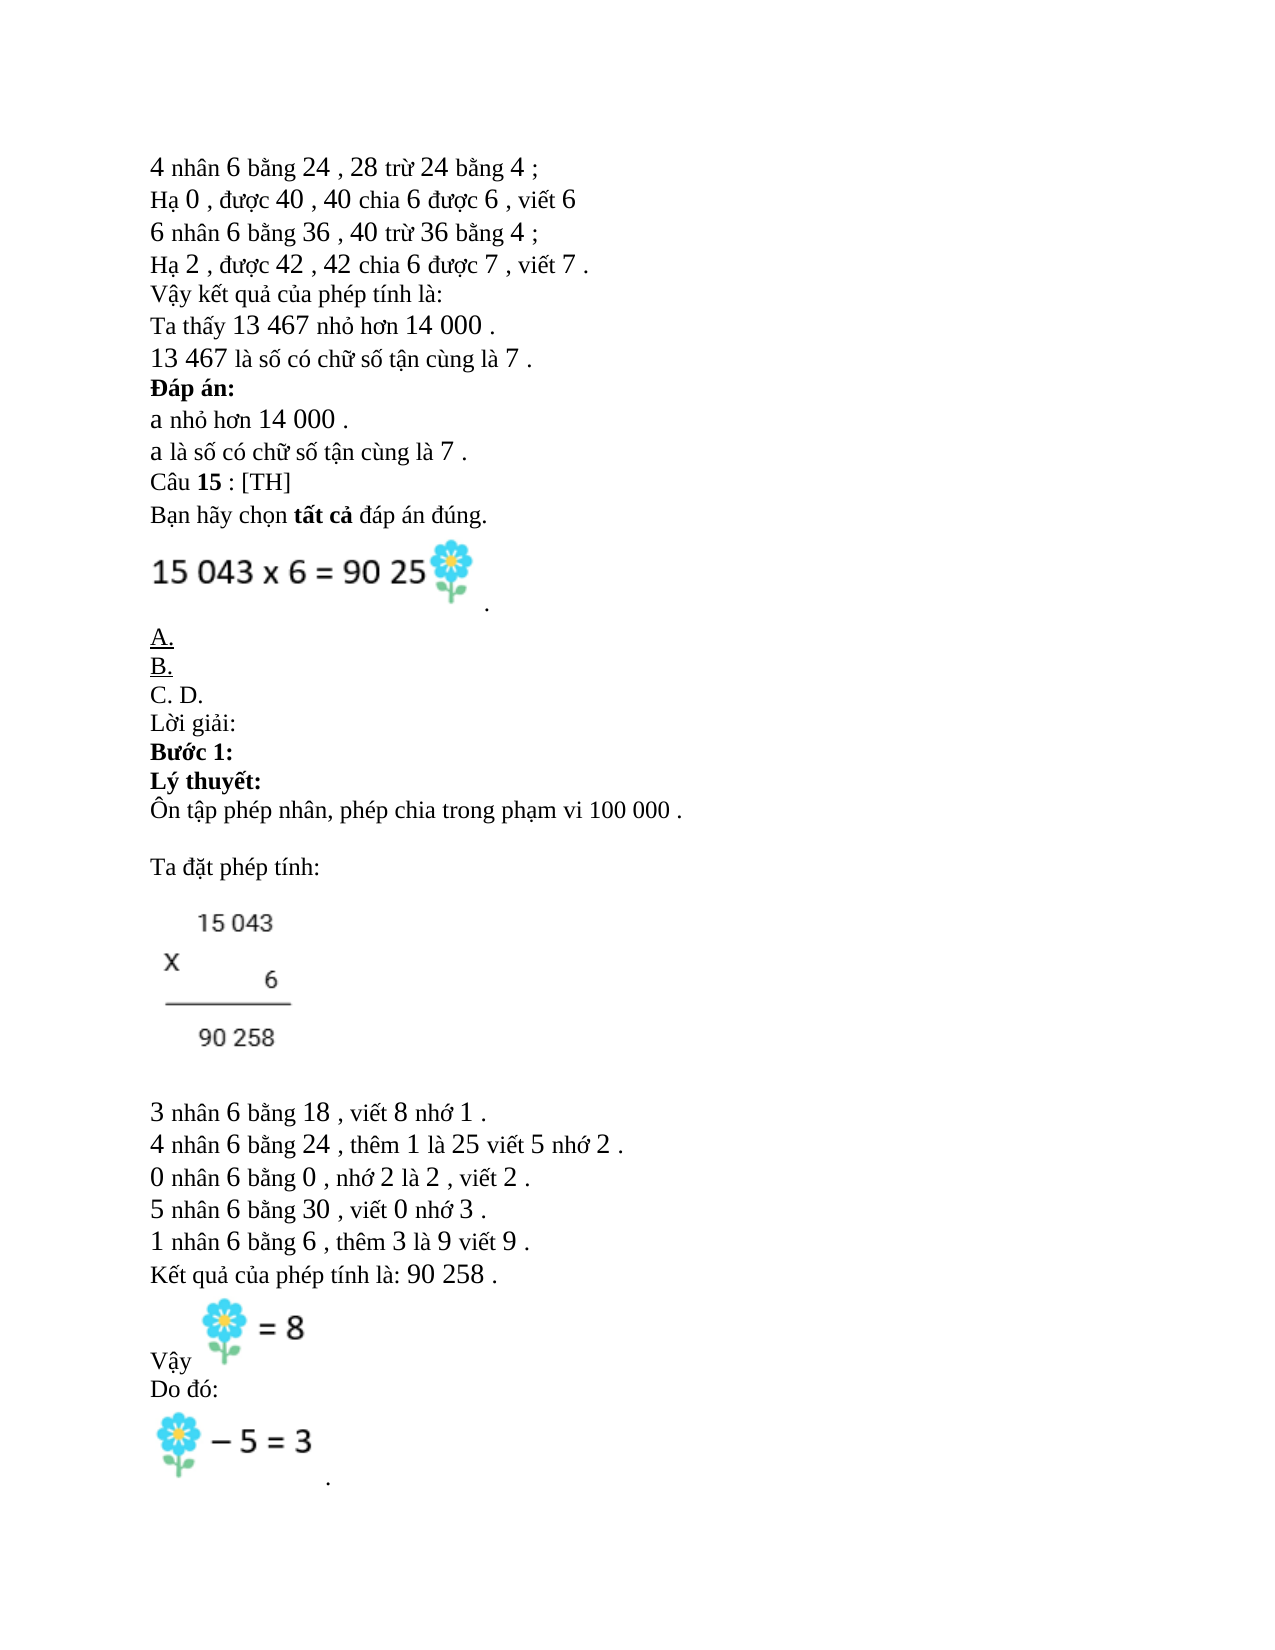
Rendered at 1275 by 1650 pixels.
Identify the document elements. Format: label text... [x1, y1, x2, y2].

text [150, 766, 1125, 1491]
text Bạn hãy chọn tất cả đáp án đúng. . [150, 501, 1125, 617]
text A. [150, 622, 1125, 651]
text B. [150, 651, 1125, 680]
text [150, 150, 1125, 467]
picture [150, 529, 478, 612]
picture [197, 1289, 311, 1370]
picture [150, 1403, 319, 1486]
text Lời giải: [150, 708, 1125, 737]
text Bước 1: [150, 737, 1125, 766]
text Câu 15 : [TH] [150, 467, 1125, 495]
text C. D. [150, 680, 1125, 708]
picture [150, 881, 357, 1095]
